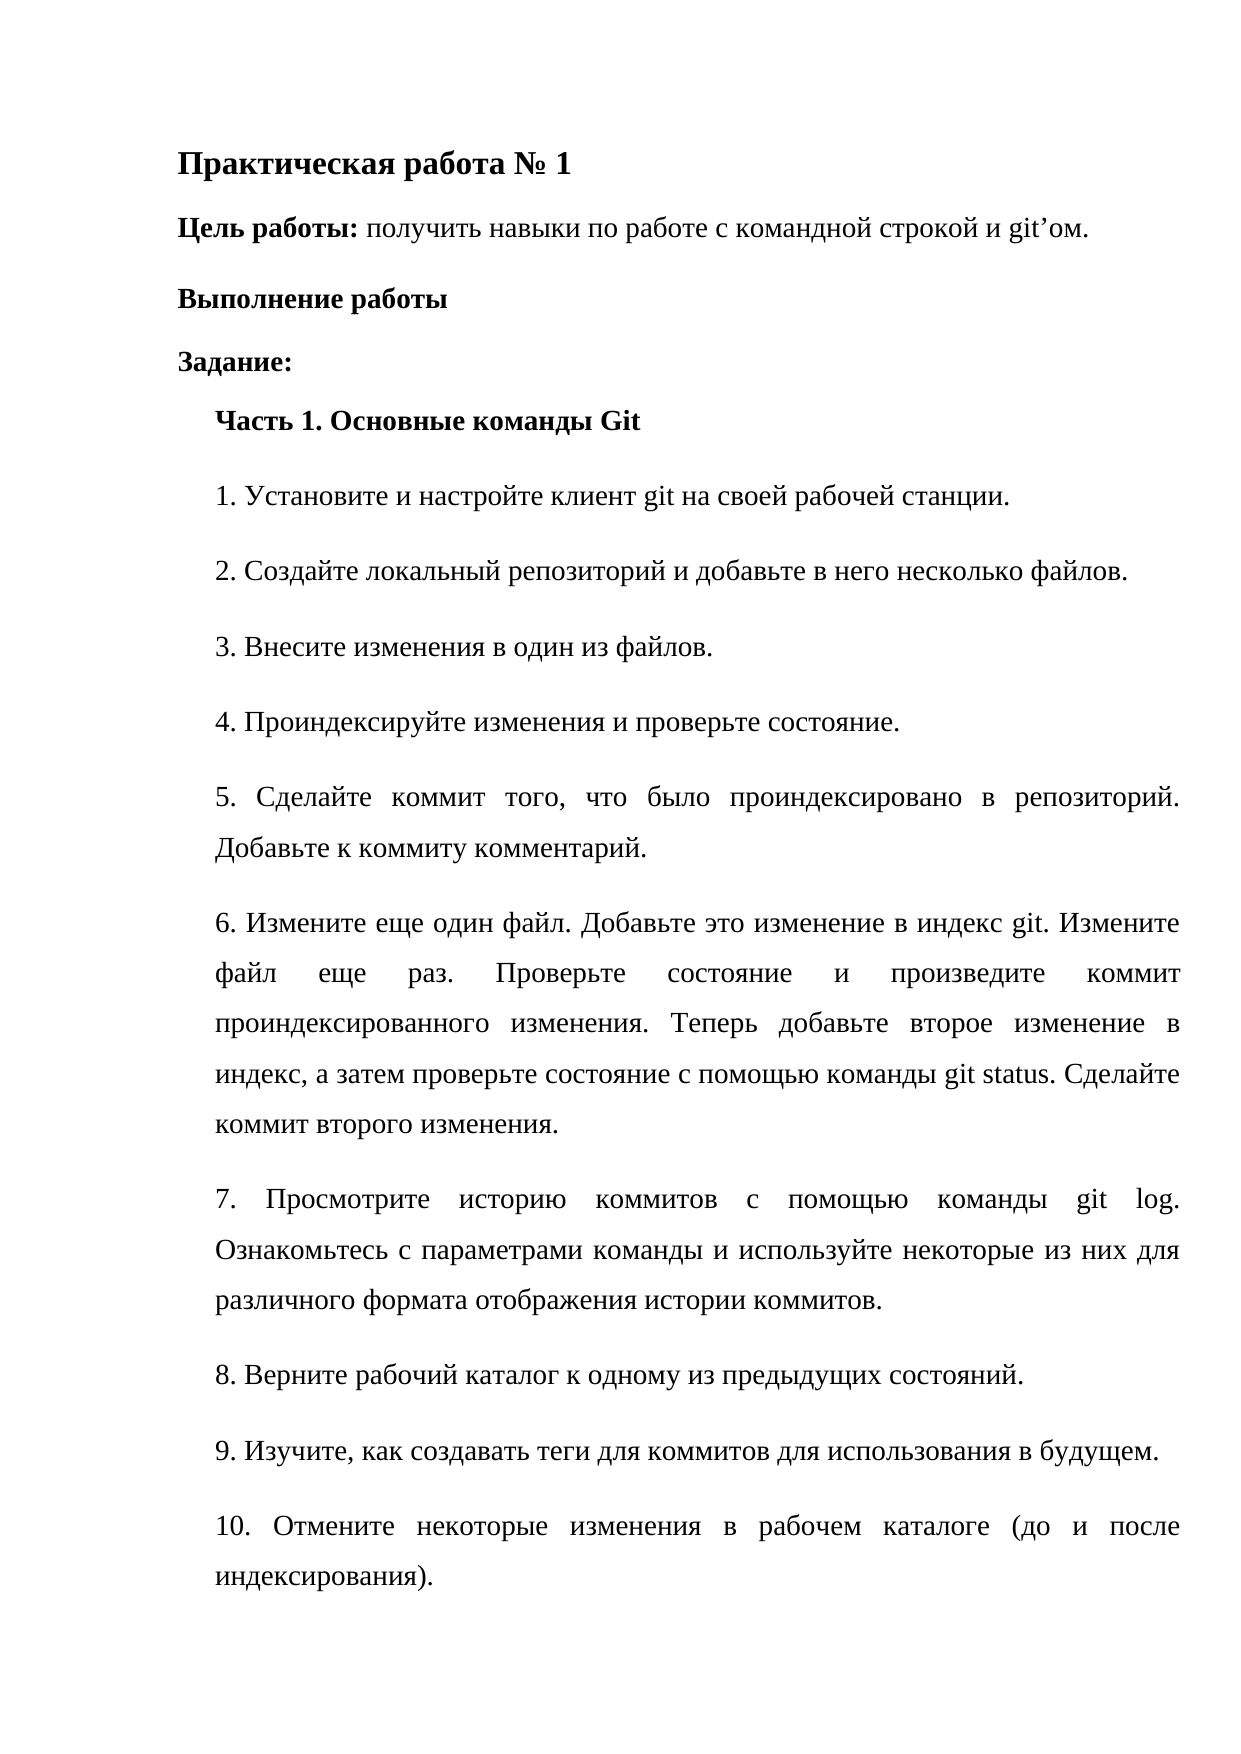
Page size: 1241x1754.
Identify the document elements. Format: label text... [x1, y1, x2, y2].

text Задание: [177, 344, 1181, 378]
text Выполнение работы [177, 281, 1181, 315]
text 8. Верните рабочий каталог к одному из предыдущих состояний. [215, 1357, 1181, 1391]
text Цель работы: получить навыки по работе с командной строкой и git’ом. [177, 210, 1181, 244]
text 1. Установите и настройте клиент git на своей рабочей станции. [215, 478, 1181, 512]
subtitle Практическая работа № 1 [177, 143, 1181, 181]
text 6. Измените еще один файл. Добавьте это изменение в индекс git. Измените файл еще раз. Проверьте состояние и произведите коммит проиндексированного изменения. Теперь добавьте второе изменение в индекс, а затем проверьте состояние с помощью команды git status. Сделайте коммит второго изменения. [215, 905, 1181, 1140]
text 4. Проиндексируйте изменения и проверьте состояние. [215, 704, 1181, 738]
text 3. Внесите изменения в один из файлов. [215, 629, 1181, 662]
text Часть 1. Основные команды Git [215, 403, 1181, 436]
text 9. Изучите, как создавать теги для коммитов для использования в будущем. [215, 1433, 1181, 1466]
text 5. Сделайте коммит того, что было проиндексировано в репозиторий. Добавьте к коммиту комментарий. [215, 779, 1181, 863]
text 2. Создайте локальный репозиторий и добавьте в него несколько файлов. [215, 553, 1181, 587]
text 10. Отмените некоторые изменения в рабочем каталоге (до и после индексирования). [215, 1508, 1181, 1592]
text 7. Просмотрите историю коммитов с помощью команды git log. Ознакомьтесь с параметрами команды и используйте некоторые из них для различного формата отображения истории коммитов. [215, 1182, 1181, 1316]
